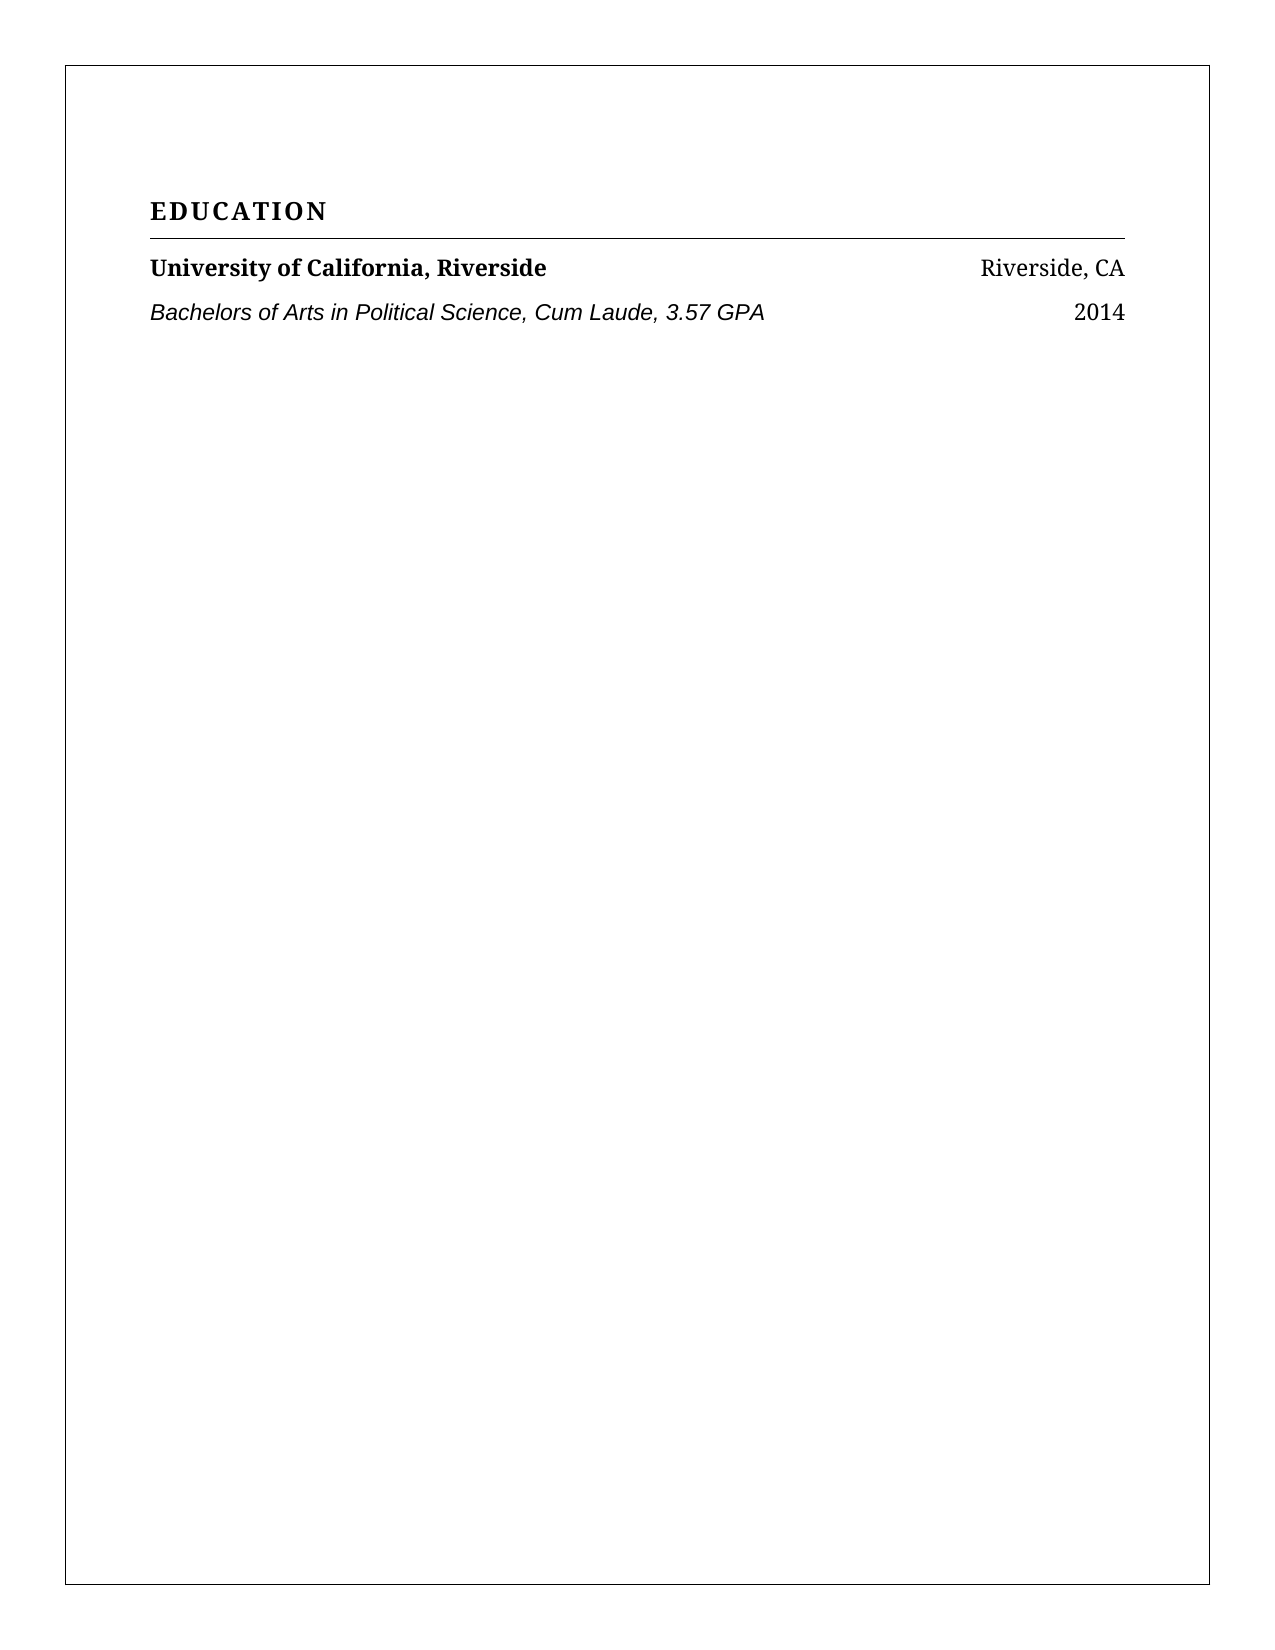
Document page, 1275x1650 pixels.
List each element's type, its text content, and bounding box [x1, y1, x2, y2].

text Bachelors of Arts in Political Science, Cum Laude, 3.57 GPA 2014 [150, 296, 1125, 327]
subtitle Education [150, 194, 1125, 238]
text University of California, Riverside Riverside, CA [150, 252, 1125, 283]
